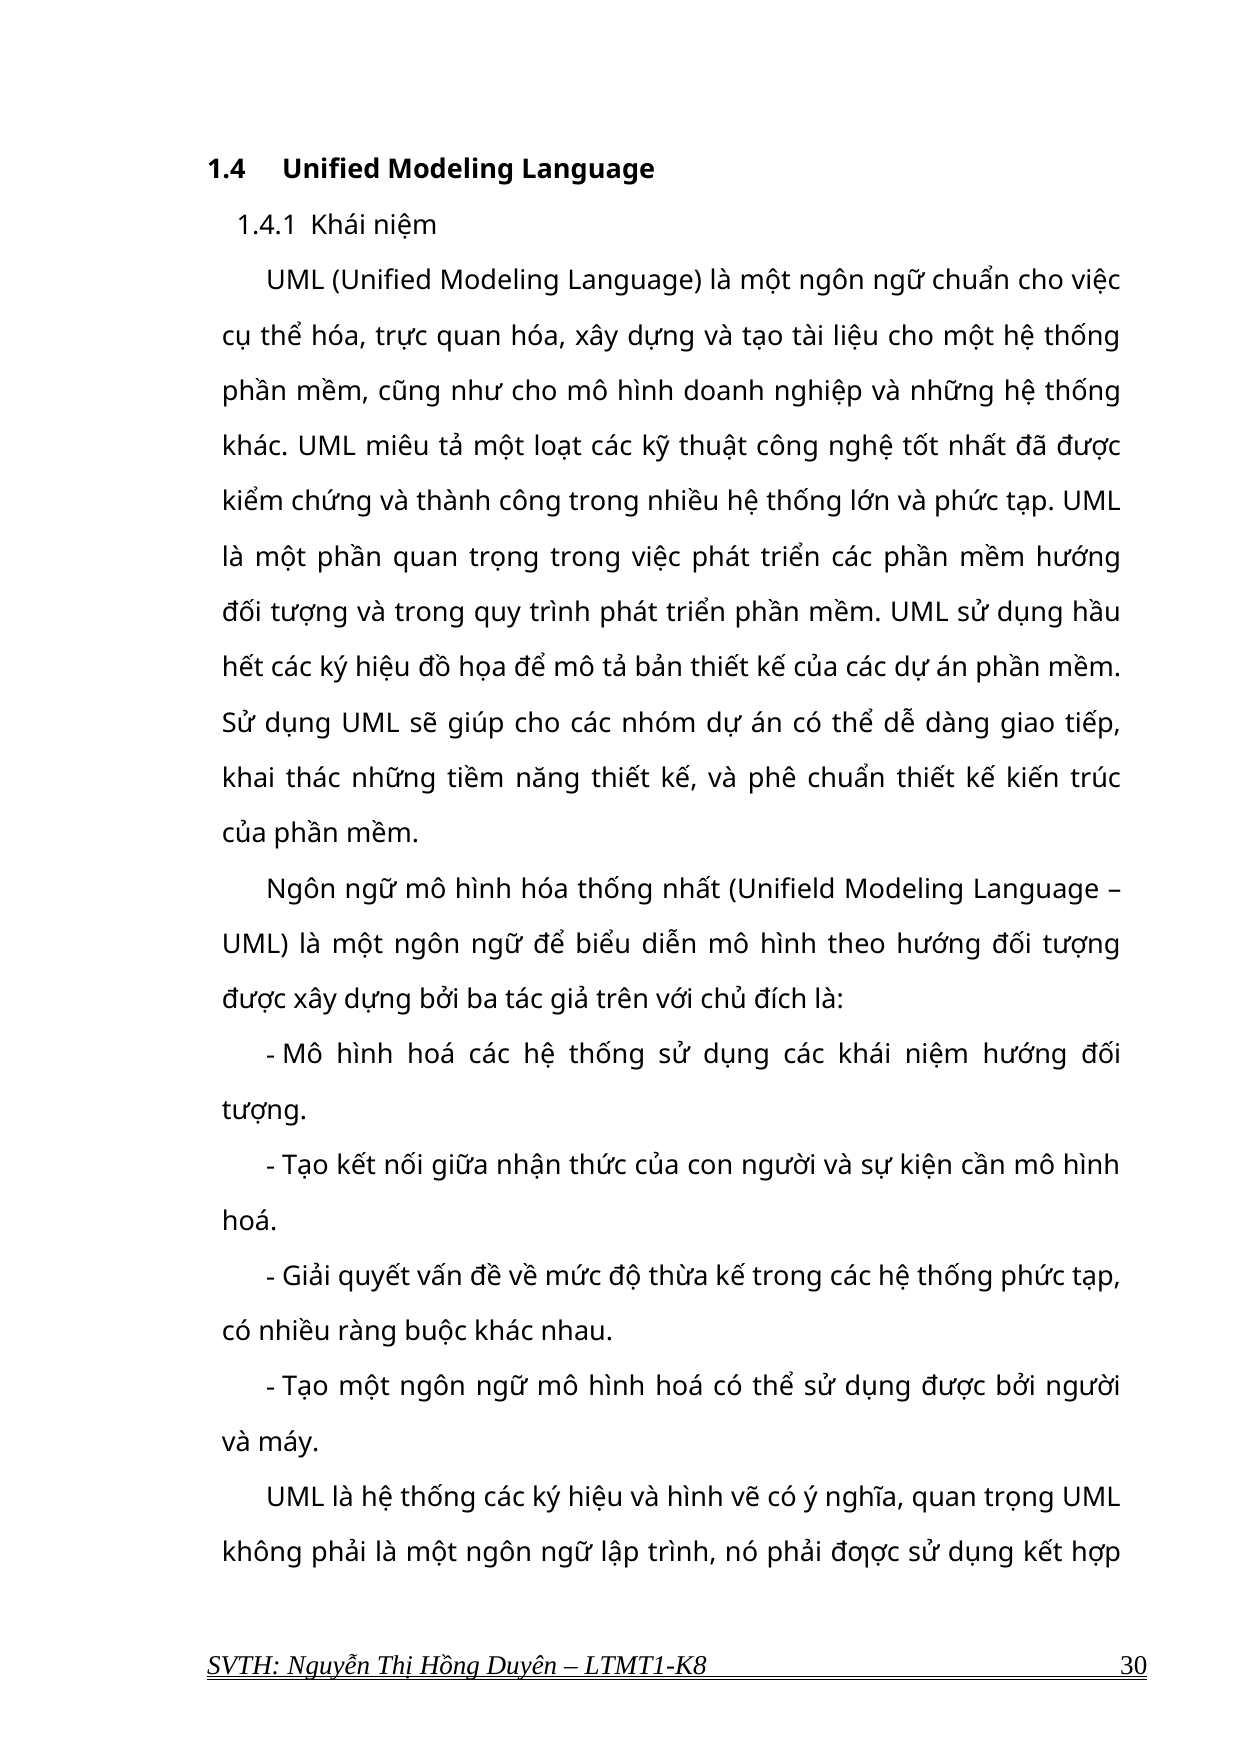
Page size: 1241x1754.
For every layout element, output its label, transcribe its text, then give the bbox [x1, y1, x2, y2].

list Giải quyết vấn đề về mức độ thừa kế trong các hệ thống phức tạp, có nhiều ràng buộc khác nhau. [222, 1256, 1122, 1348]
list Mô hình hoá các hệ thống sử dụng các khái niệm hướng đối tượng. [222, 1035, 1122, 1127]
text UML (Unified Modeling Language) là một ngôn ngữ chuẩn cho việc cụ thể hóa, trực quan hóa, xây dựng và tạo tài liệu cho một hệ thống phần mềm, cũng như cho mô hình doanh nghiệp và những hệ thống khác. UML miêu tả một loạt các kỹ thuật công nghệ tốt nhất đã được kiểm chứng và thành công trong nhiều hệ thống lớn và phức tạp. UML là một phần quan trọng trong việc phát triển các phần mềm hướng đối tượng và trong quy trình phát triển phần mềm. UML sử dụng hầu hết các ký hiệu đồ họa để mô tả bản thiết kế của các dự án phần mềm. Sử dụng UML sẽ giúp cho các nhóm dự án có thể dễ dàng giao tiếp, khai thác những tiềm năng thiết kế, và phê chuẩn thiết kế kiến trúc của phần mềm. [222, 261, 1122, 851]
list Tạo một ngôn ngữ mô hình hoá có thể sử dụng được bởi người và máy. [222, 1367, 1122, 1459]
list Unified Modeling Language [207, 150, 1122, 187]
text Ngôn ngữ mô hình hóa thống nhất (Unifield Modeling Language – UML) là một ngôn ngữ để biểu diễn mô hình theo hướng đối tượng được xây dựng bởi ba tác giả trên với chủ đích là: [222, 869, 1122, 1017]
list Tạo kết nối giữa nhận thức của con người và sự kiện cần mô hình hoá. [222, 1146, 1122, 1238]
list Khái niệm [236, 205, 1122, 242]
